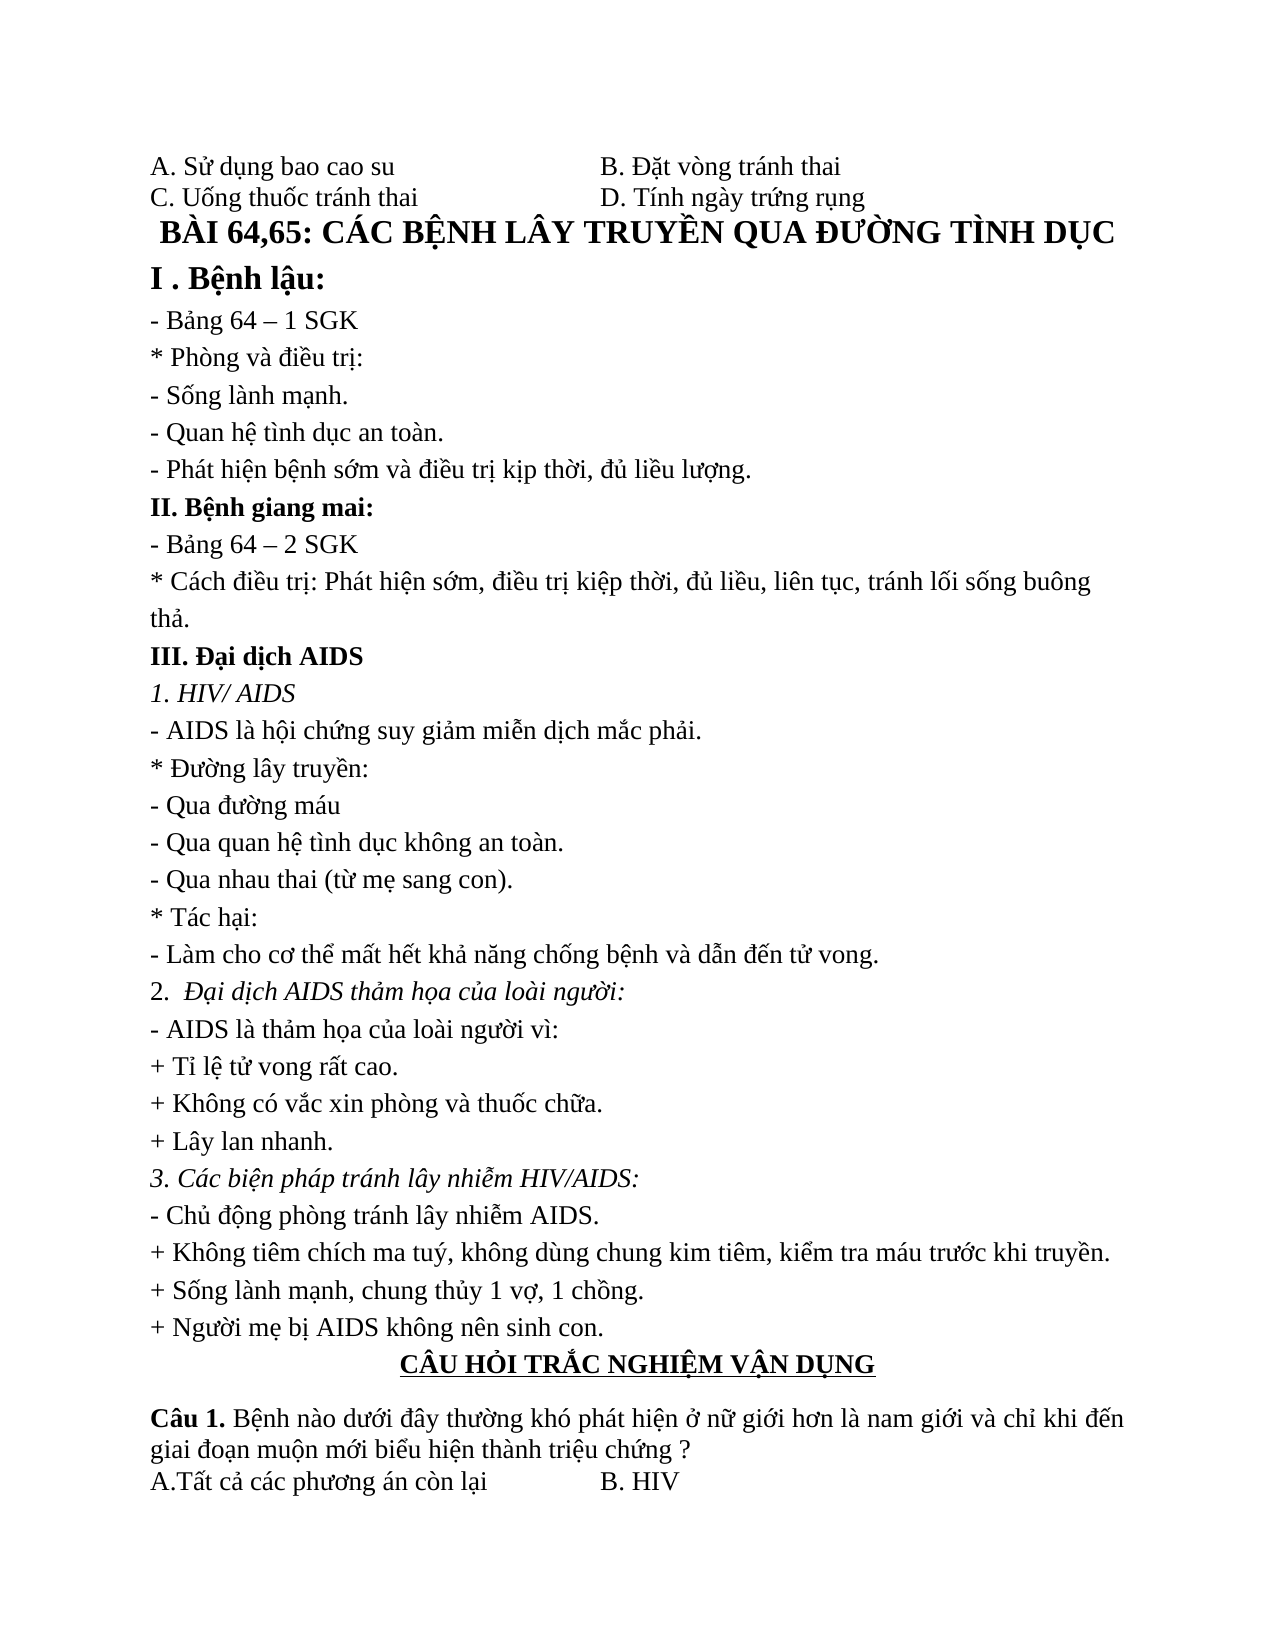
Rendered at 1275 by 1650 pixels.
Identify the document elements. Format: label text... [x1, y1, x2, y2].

text A.Tất cả các phương án còn lại B. HIV [150, 1464, 1125, 1496]
text + Lây lan nhanh. [150, 1124, 1125, 1156]
text - Sống lành mạnh. [150, 379, 1125, 410]
text - Qua đường máu [150, 789, 1125, 820]
text - Làm cho cơ thể mất hết khả năng chống bệnh và dẫn đến tử vong. [150, 938, 1125, 969]
text BÀI 64,65: CÁC BỆNH LÂY TRUYỀN QUA ĐƯỜNG TÌNH DỤC [150, 212, 1125, 251]
text * Đường lây truyền: [150, 752, 1125, 783]
text - Phát hiện bệnh sớm và điều trị kịp thời, đủ liều lượng. [150, 453, 1125, 484]
text 3. Các biện pháp tránh lây nhiễm HIV/AIDS: [150, 1162, 1125, 1193]
text 2. Đại dịch AIDS thảm họa của loài người: [150, 975, 1125, 1007]
text + Không có vắc xin phòng và thuốc chữa. [150, 1087, 1125, 1118]
text - AIDS là thảm họa của loài người vì: [150, 1013, 1125, 1044]
text - AIDS là hội chứng suy giảm miễn dịch mắc phải. [150, 714, 1125, 746]
text - Chủ động phòng tránh lây nhiễm AIDS. [150, 1199, 1125, 1230]
text + Người mẹ bị AIDS không nên sinh con. [150, 1311, 1125, 1342]
text - Bảng 64 – 2 SGK [150, 528, 1125, 559]
text - Qua nhau thai (từ mẹ sang con). [150, 863, 1125, 895]
text * Tác hại: [150, 901, 1125, 932]
text + Tỉ lệ tử vong rất cao. [150, 1050, 1125, 1081]
text II. Bệnh giang mai: [150, 491, 1125, 522]
text A. Sử dụng bao cao su B. Đặt vòng tránh thai [150, 150, 1125, 181]
text - Qua quan hệ tình dục không an toàn. [150, 826, 1125, 857]
text + Sống lành mạnh, chung thủy 1 vợ, 1 chồng. [150, 1274, 1125, 1305]
text Câu 1. Bệnh nào dưới đây thường khó phát hiện ở nữ giới hơn là nam giới và chỉ khi đến giai đoạn muộn mới biểu hiện thành triệu chứng ? [150, 1402, 1125, 1464]
text + Không tiêm chích ma tuý, không dùng chung kim tiêm, kiểm tra máu trước khi truyền. [150, 1236, 1125, 1268]
text I . Bệnh lậu: [150, 258, 1138, 297]
text CÂU HỎI TRẮC NGHIỆM VẬN DỤNG [150, 1348, 1125, 1379]
text * Cách điều trị: Phát hiện sớm, điều trị kiệp thời, đủ liều, liên tục, tránh lối sống buông thả. [150, 565, 1125, 634]
text - Quan hệ tình dục an toàn. [150, 416, 1125, 447]
text 1. HIV/ AIDS [150, 677, 1138, 708]
text - Bảng 64 – 1 SGK [150, 304, 1125, 335]
text C. Uống thuốc tránh thai D. Tính ngày trứng rụng [150, 181, 1125, 212]
text III. Đại dịch AIDS [150, 640, 1138, 671]
text * Phòng và điều trị: [150, 341, 1125, 373]
